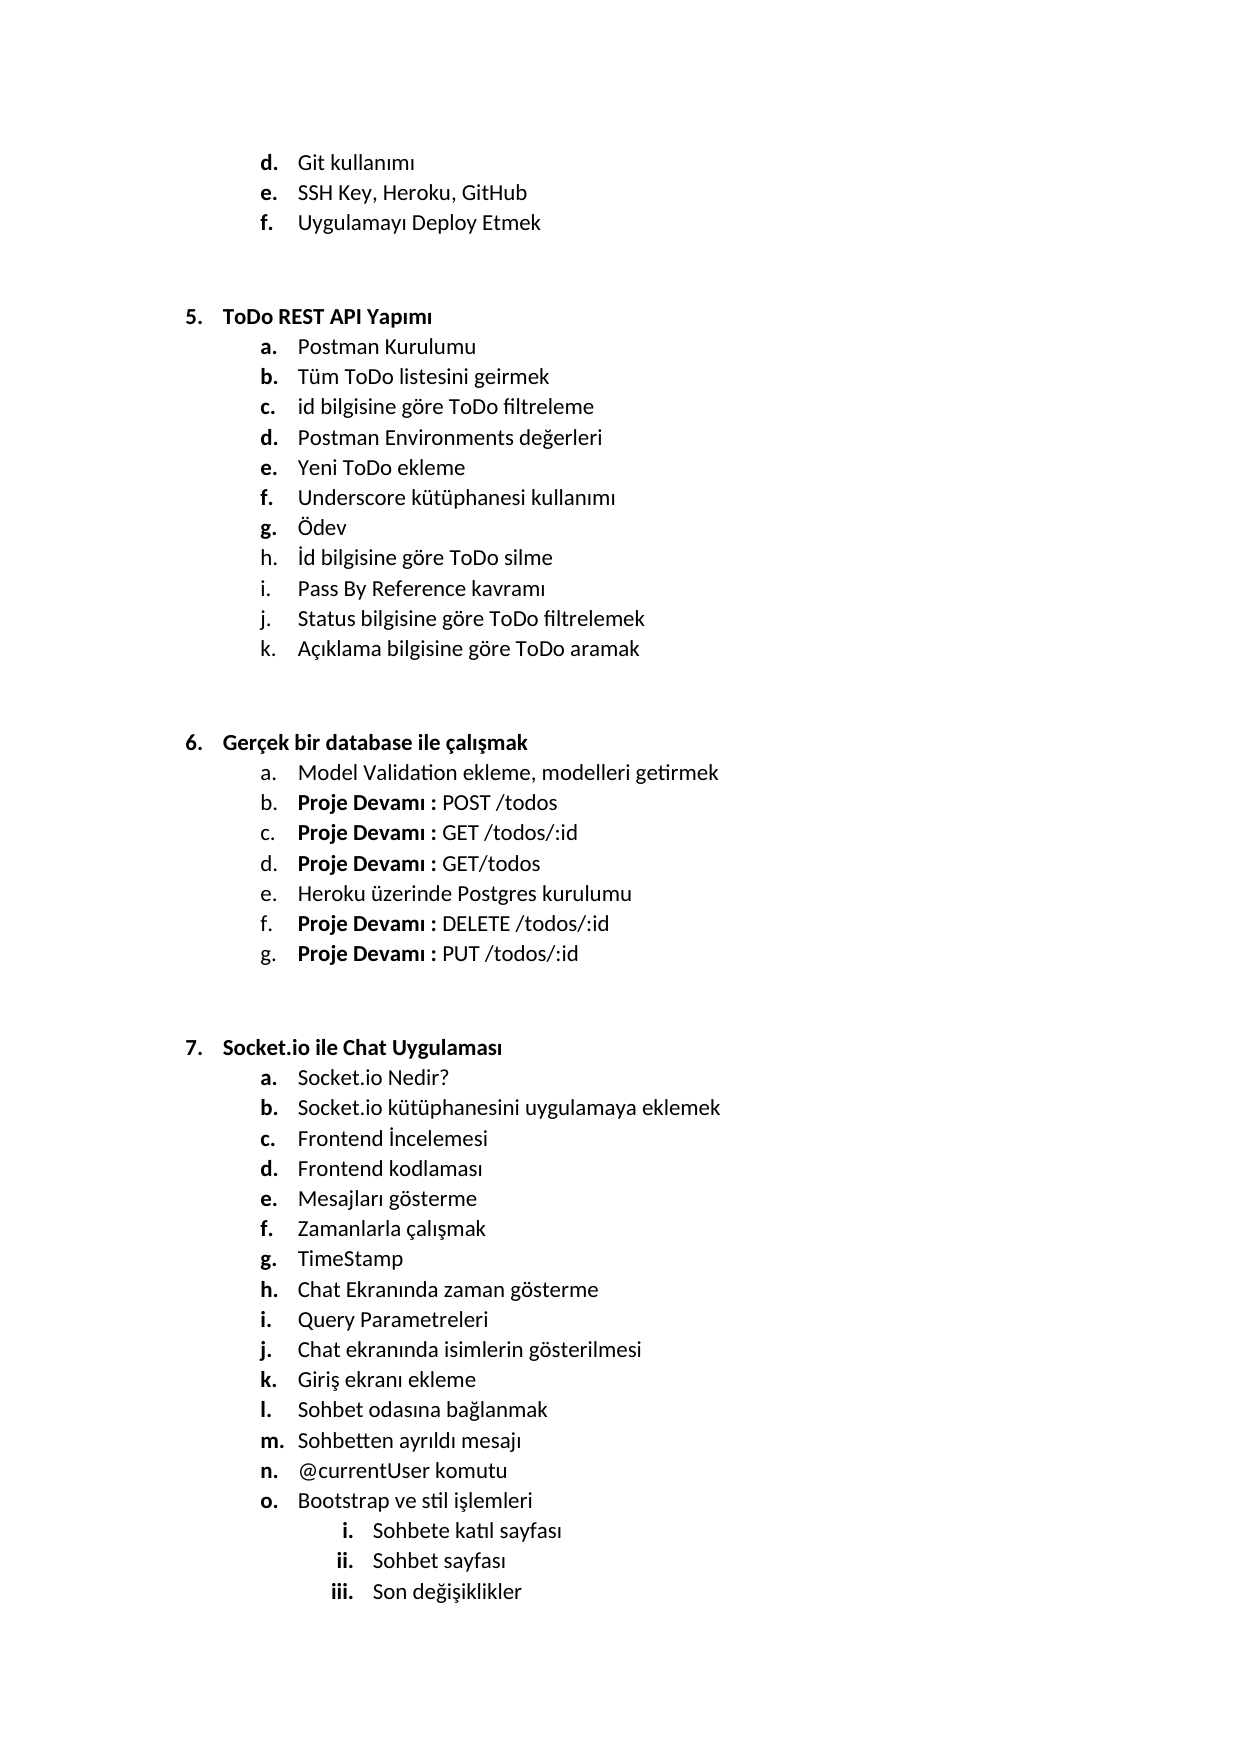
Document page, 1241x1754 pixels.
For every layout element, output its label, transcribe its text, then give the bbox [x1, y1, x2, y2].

list Socket.io Nedir? [260, 1063, 1093, 1091]
list Git kullanımı [260, 148, 1093, 176]
list Heroku üzerinde Postgres kurulumu [260, 879, 1093, 907]
list Sohbet odasına bağlanmak [260, 1396, 1093, 1423]
list Proje Devamı : DELETE /todos/:id [260, 909, 1093, 937]
list Chat Ekranında zaman gösterme [260, 1275, 1093, 1303]
list Sohbetten ayrıldı mesajı [260, 1426, 1093, 1454]
list Status bilgisine göre ToDo filtrelemek [260, 604, 1093, 632]
list Sohbet sayfası [354, 1547, 1093, 1574]
list Gerçek bir database ile çalışmak [185, 728, 1093, 756]
list Yeni ToDo ekleme [260, 453, 1093, 481]
list Socket.io ile Chat Uygulaması [185, 1033, 1093, 1061]
list Frontend kodlaması [260, 1154, 1093, 1182]
list SSH Key, Heroku, GitHub [260, 178, 1093, 206]
list Uygulamayı Deploy Etmek [260, 208, 1093, 236]
list Zamanlarla çalışmak [260, 1214, 1093, 1242]
list Socket.io kütüphanesini uygulamaya eklemek [260, 1093, 1093, 1121]
list Son değişiklikler [354, 1577, 1093, 1605]
list Açıklama bilgisine göre ToDo aramak [260, 634, 1093, 662]
list Proje Devamı : GET/todos [260, 849, 1093, 877]
list Giriş ekranı ekleme [260, 1365, 1093, 1393]
list id bilgisine göre ToDo filtreleme [260, 392, 1093, 420]
list Mesajları gösterme [260, 1184, 1093, 1212]
list ToDo REST API Yapımı [185, 302, 1093, 330]
list Proje Devamı : PUT /todos/:id [260, 939, 1093, 967]
list Sohbete katıl sayfası [354, 1516, 1093, 1544]
list Chat ekranında isimlerin gösterilmesi [260, 1335, 1093, 1363]
list Postman Kurulumu [260, 332, 1093, 360]
list Proje Devamı : GET /todos/:id [260, 818, 1093, 846]
list Proje Devamı : POST /todos [260, 788, 1093, 816]
list Ödev [260, 513, 1093, 541]
list TimeStamp [260, 1244, 1093, 1272]
list İd bilgisine göre ToDo silme [260, 543, 1093, 571]
list Pass By Reference kavramı [260, 574, 1093, 602]
list Underscore kütüphanesi kullanımı [260, 483, 1093, 511]
list Bootstrap ve stil işlemleri [260, 1486, 1093, 1514]
list Model Validation ekleme, modelleri getirmek [260, 758, 1093, 786]
list Tüm ToDo listesini geirmek [260, 362, 1093, 390]
list Postman Environments değerleri [260, 423, 1093, 451]
list @currentUser komutu [260, 1456, 1093, 1484]
list Query Parametreleri [260, 1305, 1093, 1333]
list Frontend İncelemesi [260, 1124, 1093, 1152]
